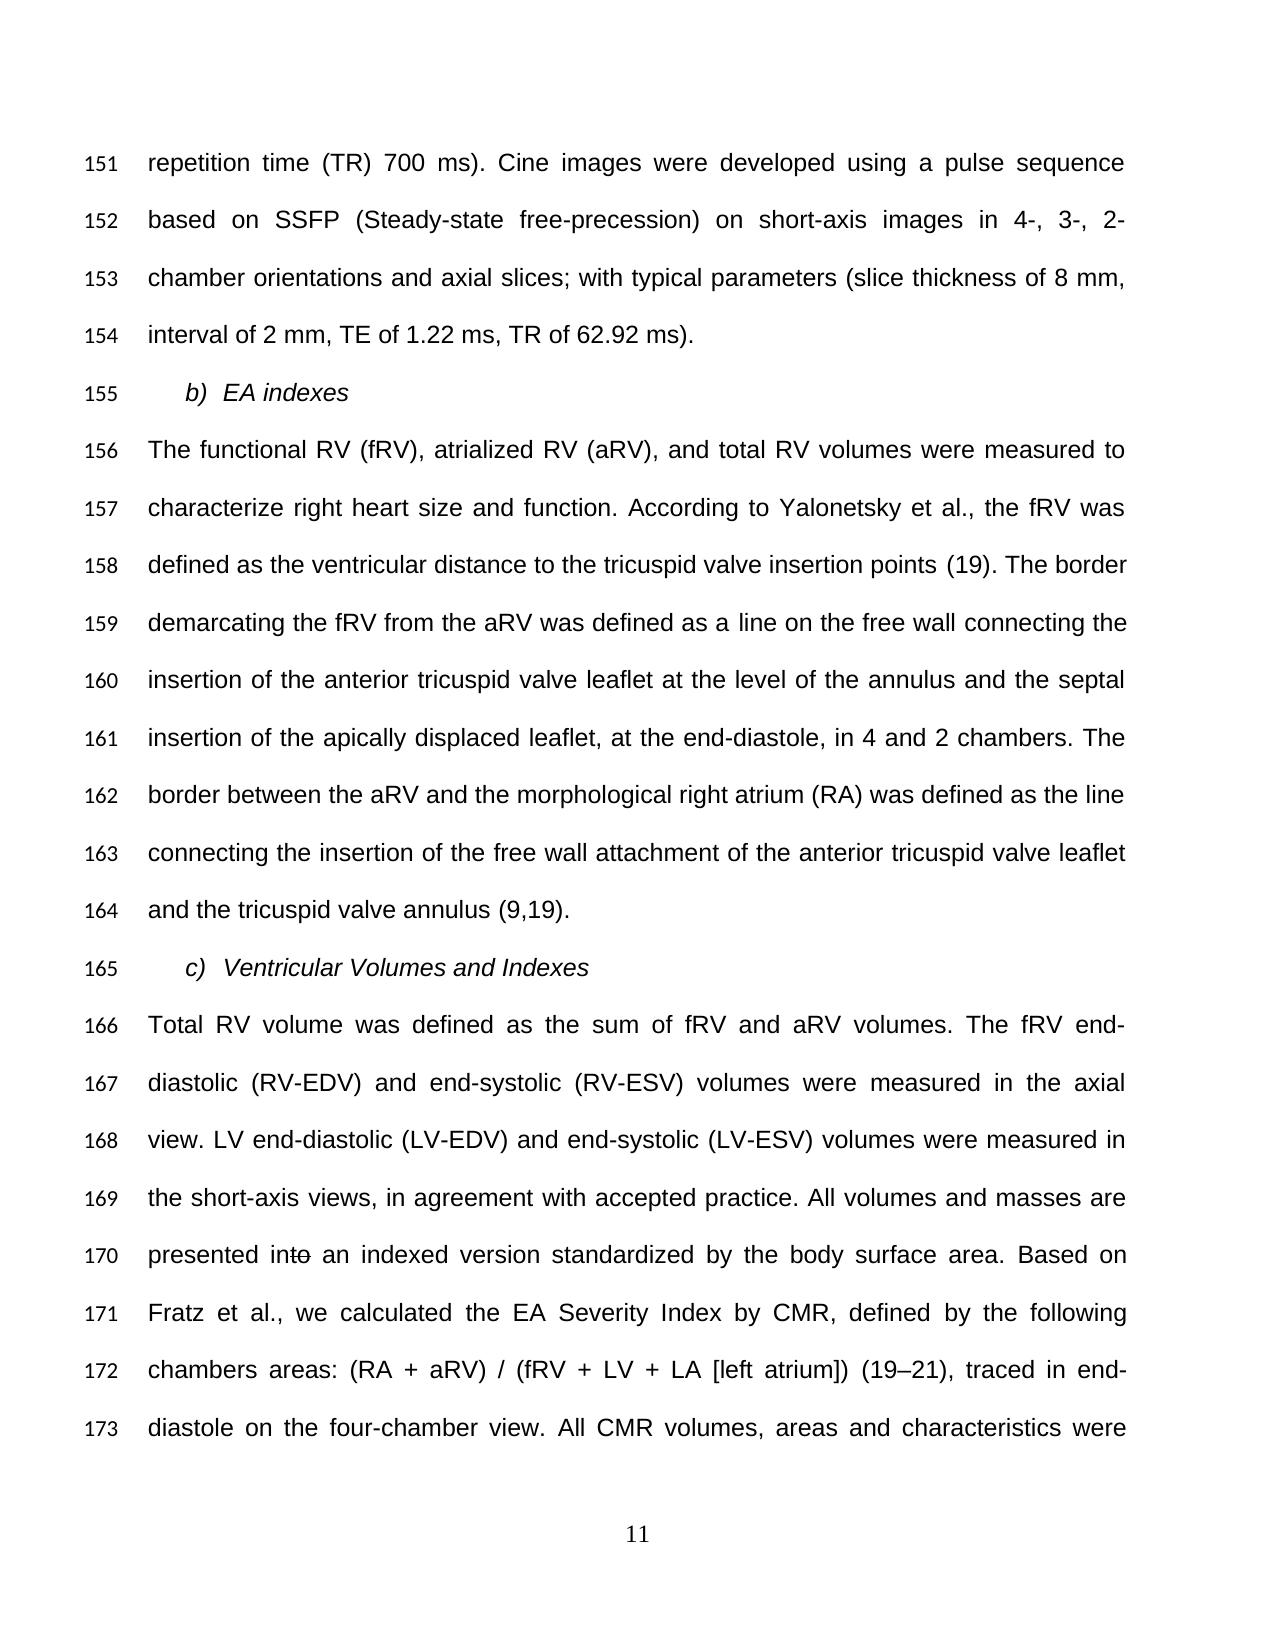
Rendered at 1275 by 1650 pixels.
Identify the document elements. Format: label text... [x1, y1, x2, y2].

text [148, 1010, 1127, 1441]
text The functional RV (fRV), atrialized RV (aRV), and total RV volumes were measured to characterize right heart size and function. According to Yalonetsky et al., the fRV was defined as the ventricular distance to the tricuspid valve insertion points (19). The border demarcating the fRV from the aRV was defined as a line on the free wall connecting the insertion of the anterior tricuspid valve leaflet at the level of the annulus and the septal insertion of the apically displaced leaflet, at the end-diastole, in 4 and 2 chambers. The border between the aRV and the morphological right atrium (RA) was defined as the line connecting the insertion of the free wall attachment of the anterior tricuspid valve leaflet and the tricuspid valve annulus (9,19). [148, 435, 1127, 924]
list Ventricular Volumes and Indexes [185, 953, 1127, 981]
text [148, 148, 1127, 349]
list EA indexes [185, 378, 1127, 406]
